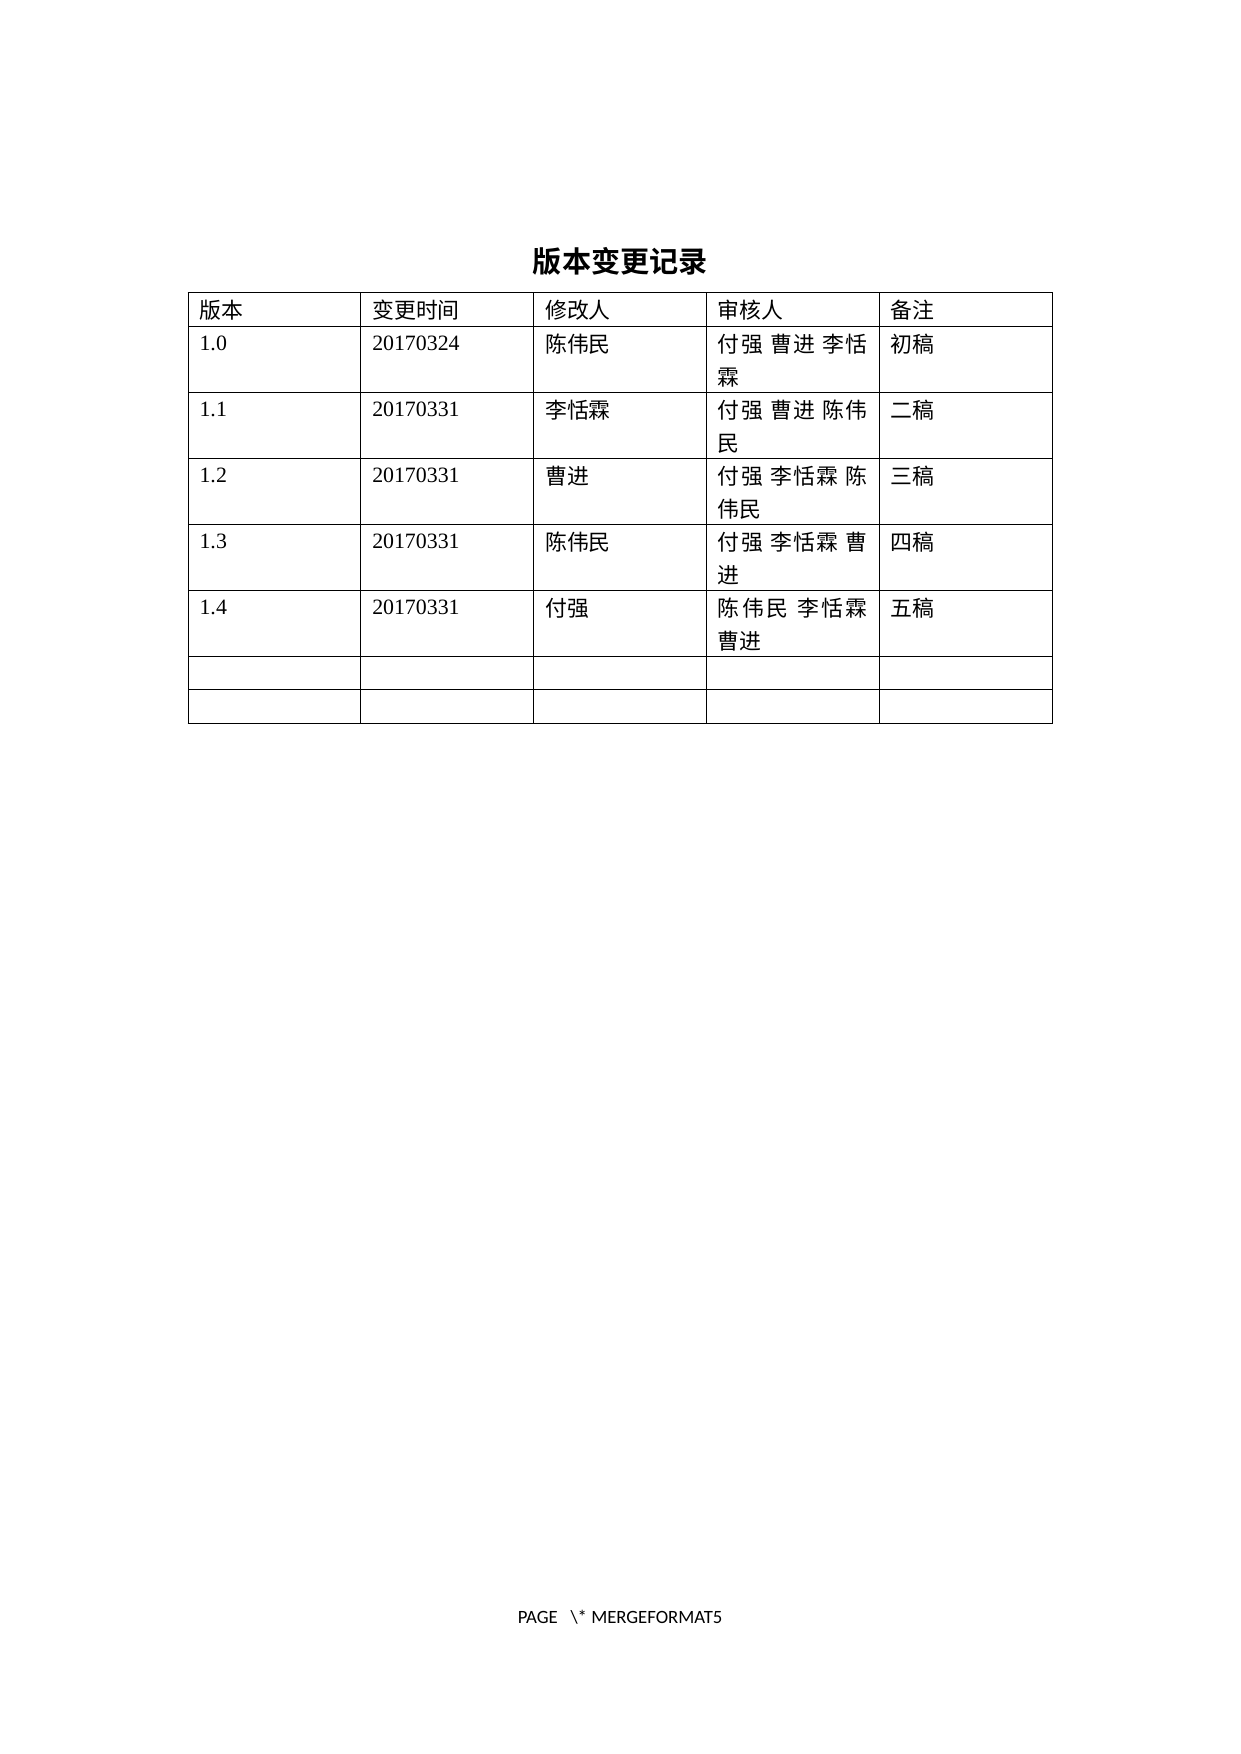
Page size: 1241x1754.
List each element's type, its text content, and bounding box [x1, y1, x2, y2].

table_cell [880, 657, 1052, 689]
table_cell 付强 李恬霖 曹进 [707, 525, 879, 590]
table_cell 20170331 [361, 525, 533, 590]
table_cell 付强 曹进 陈伟民 [707, 393, 879, 458]
table_cell 陈伟民 [534, 327, 706, 392]
table_header 版本 [189, 293, 360, 326]
table_cell 付强 曹进 李恬霖 [707, 327, 879, 392]
table_cell 1.2 [189, 459, 360, 524]
table_cell 1.0 [189, 327, 360, 392]
table_cell [707, 657, 879, 689]
table_cell 1.4 [189, 591, 360, 656]
table_cell [880, 690, 1052, 723]
table_header 审核人 [707, 293, 879, 326]
table_cell 20170331 [361, 591, 533, 656]
table_cell 20170331 [361, 393, 533, 458]
table_cell [189, 690, 360, 723]
table_cell [707, 690, 879, 723]
table_cell 付强 [534, 591, 706, 656]
table_cell 李恬霖 [534, 393, 706, 458]
table_header 修改人 [534, 293, 706, 326]
table_cell 五稿 [880, 591, 1052, 656]
table_cell 二稿 [880, 393, 1052, 458]
table_cell 陈伟民 [534, 525, 706, 590]
table_cell [361, 690, 533, 723]
table_header 备注 [880, 293, 1052, 326]
table_header 变更时间 [361, 293, 533, 326]
table_cell 四稿 [880, 525, 1052, 590]
table_cell 陈伟民 李恬霖 曹进 [707, 591, 879, 656]
text 版本变更记录 [187, 227, 1053, 292]
table_cell 1.3 [189, 525, 360, 590]
table_cell 初稿 [880, 327, 1052, 392]
table_cell [534, 690, 706, 723]
table_cell 付强 李恬霖 陈伟民 [707, 459, 879, 524]
table_cell [361, 657, 533, 689]
table_cell 20170324 [361, 327, 533, 392]
table_cell 曹进 [534, 459, 706, 524]
table_cell 三稿 [880, 459, 1052, 524]
table_cell 1.1 [189, 393, 360, 458]
table_cell [534, 657, 706, 689]
table_cell 20170331 [361, 459, 533, 524]
table_cell [189, 657, 360, 689]
